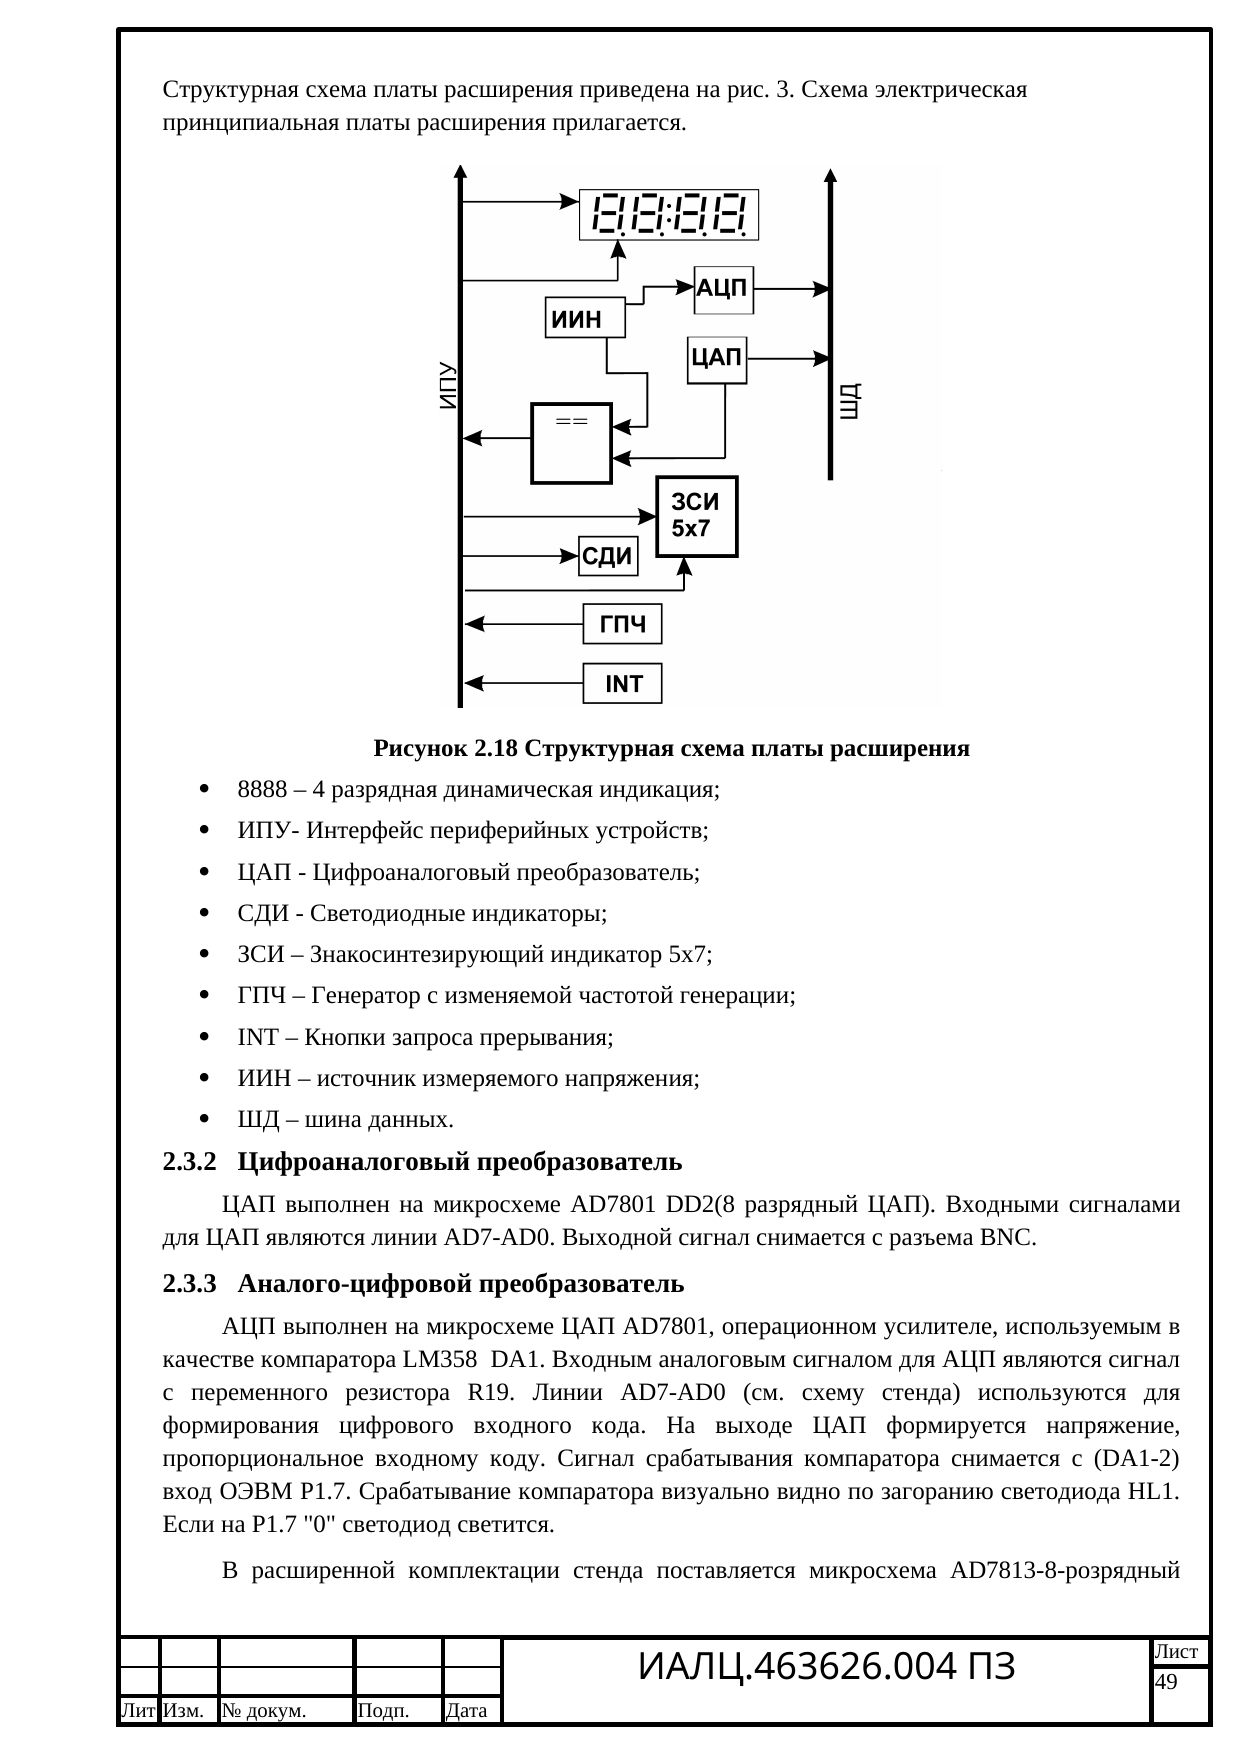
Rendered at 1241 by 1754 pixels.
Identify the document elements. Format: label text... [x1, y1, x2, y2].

text АЦП выполнен на микросхеме ЦАП AD7801, операционном усилителе, используемым в качестве компаратора LM358 DA1. Входным аналоговым сигналом для АЦП являются сигнал с переменного резистора R19. Линии AD7-AD0 (см. схему стенда) используются для формирования цифрового входного кода. На выходе ЦАП формируется напряжение, пропорциональное входному коду. Сигнал срабатывания компаратора снимается с (DA1-2) вход ОЭВМ Р1.7. Срабатывание компаратора визуально видно по загоранию светодиода HL1. Если на Р1.7 "0" светодиод светится. [162, 1311, 1181, 1538]
list ИИН – источник измеряемого напряжения; [200, 1063, 1110, 1092]
list 8888 – 4 разрядная динамическая индикация; [200, 774, 1110, 803]
subtitle Аналого-цифровой преобразователь [162, 1267, 1181, 1299]
list СДИ - Светодиодные индикаторы; [200, 898, 1110, 927]
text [162, 1555, 1181, 1583]
text ЦАП выполнен на микросхеме AD7801 DD2(8 разрядный ЦАП). Входными сигналами для ЦАП являются линии AD7-AD0. Выходной сигнал снимается с разъема BNC. [162, 1189, 1181, 1251]
list ГПЧ – Генератор с изменяемой частотой генерации; [200, 980, 1110, 1009]
list ШД – шина данных. [200, 1104, 1110, 1133]
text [162, 74, 1181, 136]
list INT – Кнопки запроса прерывания; [200, 1022, 1110, 1050]
subtitle Цифроаналоговый преобразователь [162, 1145, 1181, 1176]
list ЗСИ – Знакосинтезирующий индикатор 5х7; [200, 939, 1110, 968]
list ИПУ- Интерфейс периферийных устройств; [200, 815, 1110, 844]
list ЦАП - Цифроаналоговый преобразователь; [200, 857, 1110, 885]
picture [439, 165, 942, 708]
